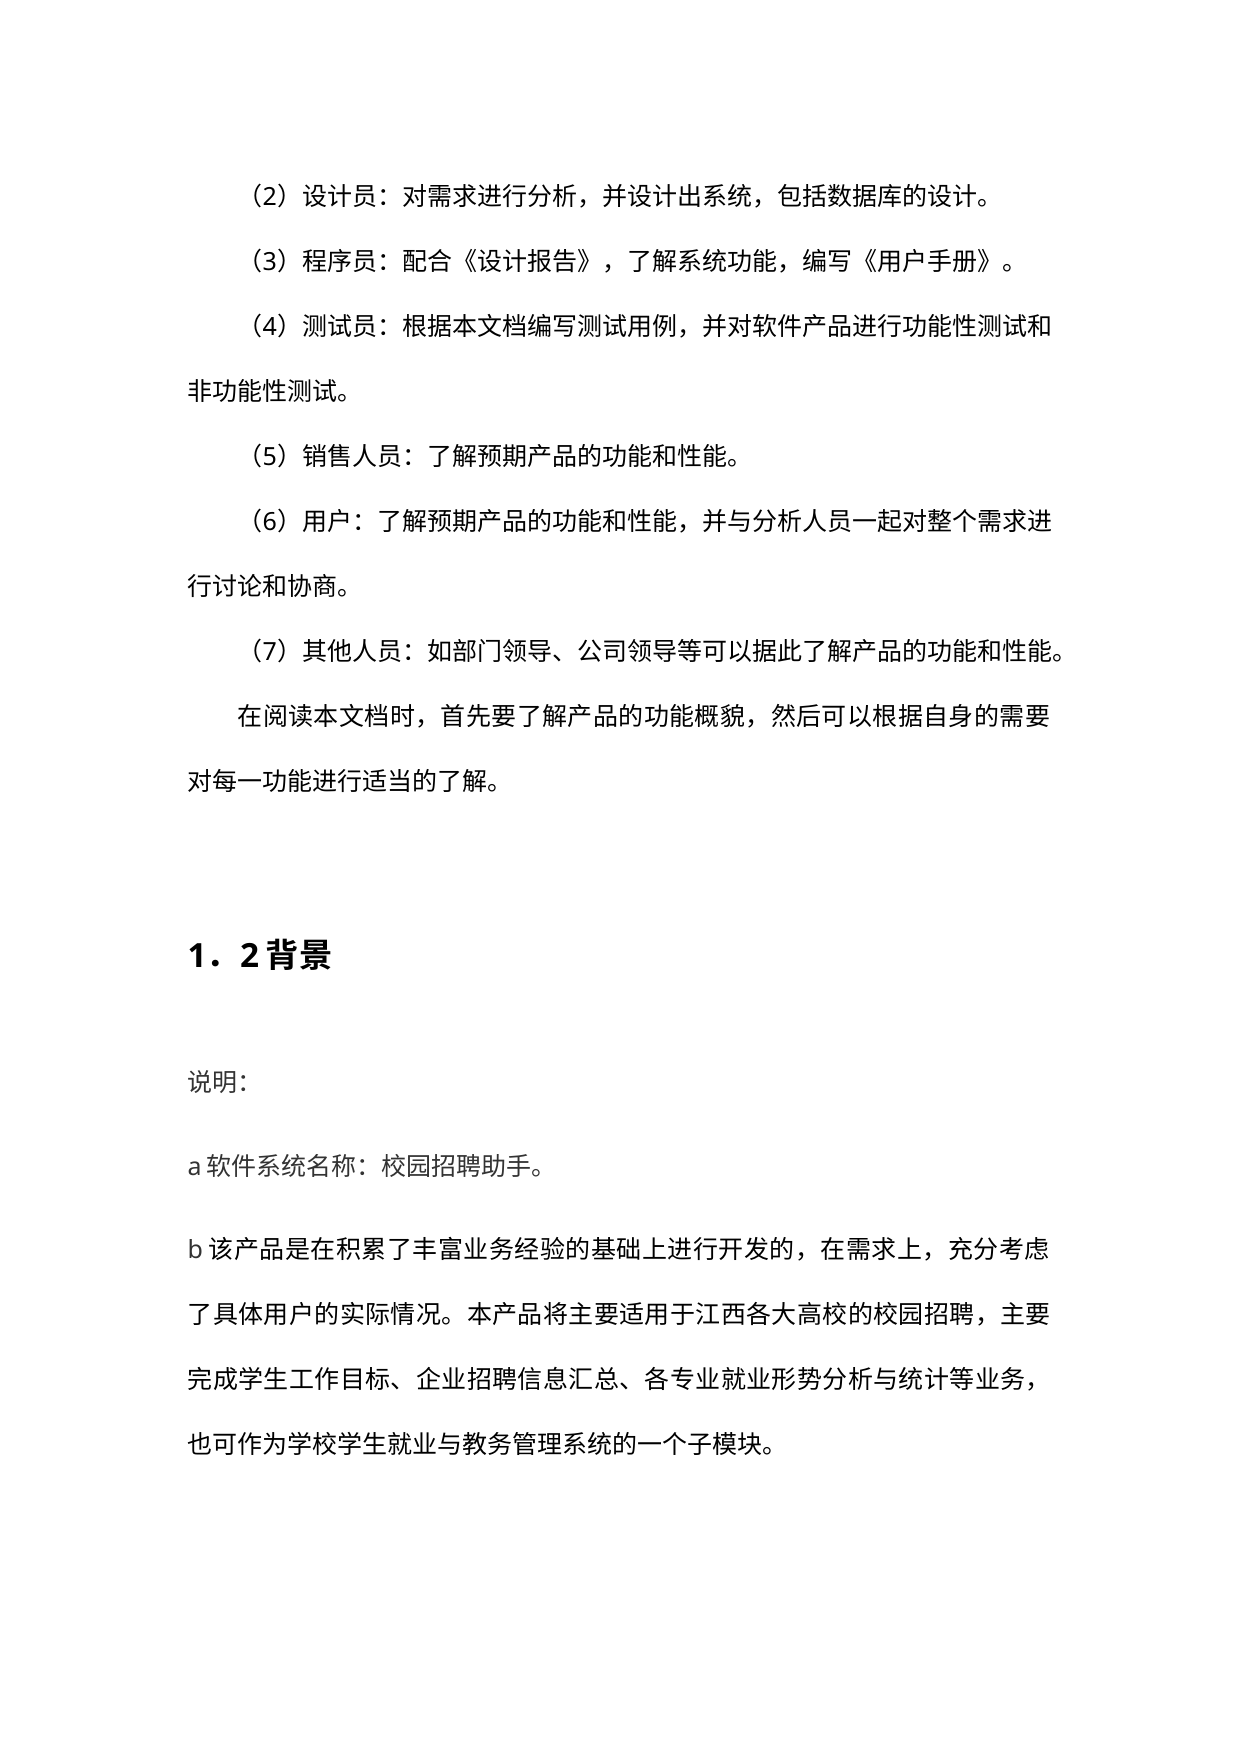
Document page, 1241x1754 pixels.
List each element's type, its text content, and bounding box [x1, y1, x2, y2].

text （2）设计员：对需求进行分析，并设计出系统，包括数据库的设计。 [187, 162, 1053, 227]
text b该产品是在积累了丰富业务经验的基础上进行开发的，在需求上，充分考虑了具体用户的实际情况。本产品将主要适用于江西各大高校的校园招聘，主要完成学生工作目标、企业招聘信息汇总、各专业就业形势分析与统计等业务，也可作为学校学生就业与教务管理系统的一个子模块。 [187, 1215, 1053, 1475]
text 说明： [187, 1048, 1053, 1113]
text （3）程序员：配合《设计报告》，了解系统功能，编写《用户手册》。 [187, 227, 1053, 292]
text （5）销售人员：了解预期产品的功能和性能。 [187, 422, 1053, 487]
subtitle 1．2背景 [187, 921, 1053, 986]
text （4）测试员：根据本文档编写测试用例，并对软件产品进行功能性测试和非功能性测试。 [187, 292, 1053, 422]
text 在阅读本文档时，首先要了解产品的功能概貌，然后可以根据自身的需要对每一功能进行适当的了解。 [187, 682, 1053, 812]
text a软件系统名称：校园招聘助手。 [187, 1132, 1053, 1197]
text （6）用户：了解预期产品的功能和性能，并与分析人员一起对整个需求进行讨论和协商。 [187, 487, 1053, 617]
text （7）其他人员：如部门领导、公司领导等可以据此了解产品的功能和性能。 [187, 617, 1053, 682]
